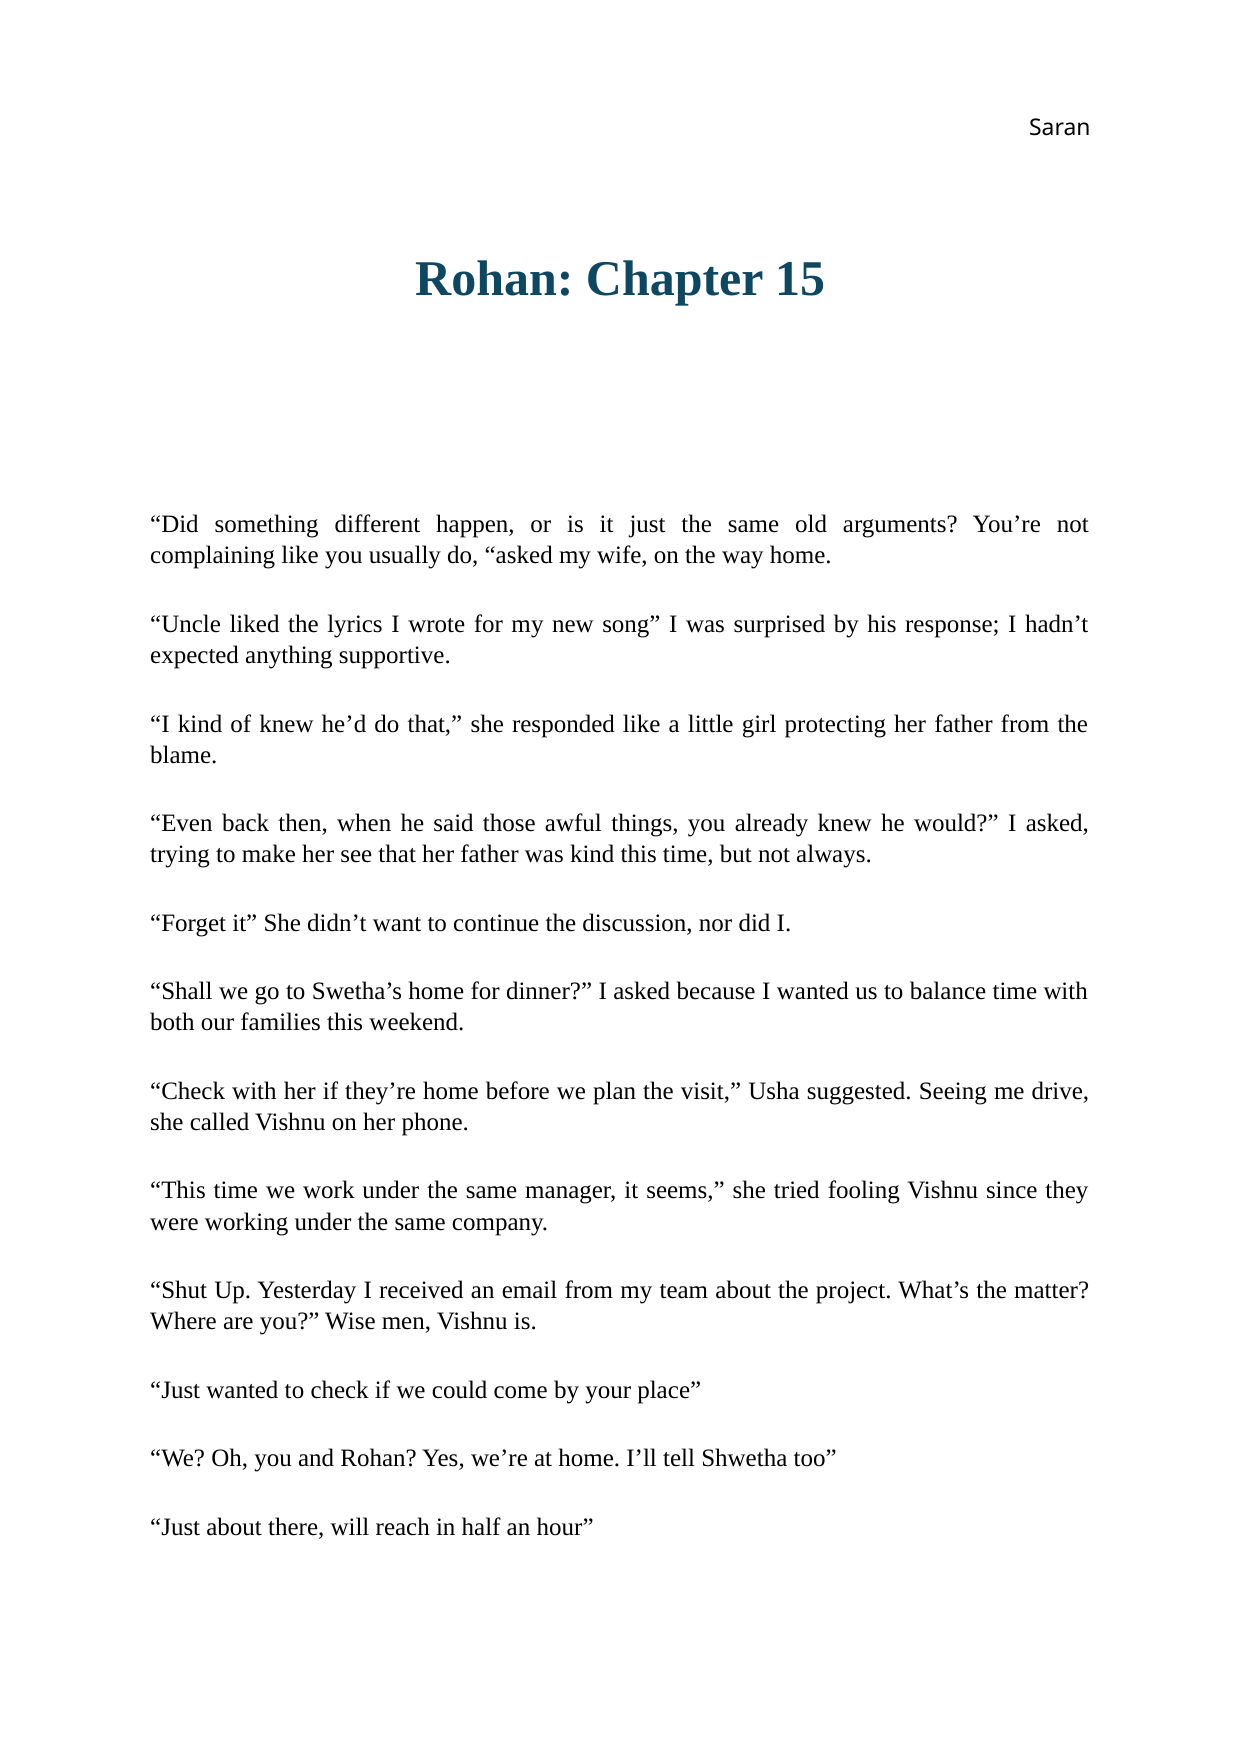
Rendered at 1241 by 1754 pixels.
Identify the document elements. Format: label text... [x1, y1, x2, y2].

subtitle Rohan: Chapter 15 [150, 249, 1090, 306]
text “I kind of knew he’d do that,” she responded like a little girl protecting her father from the blame. [150, 709, 1090, 768]
text “This time we work under the same manager, it seems,” she tried fooling Vishnu since they were working under the same company. [150, 1176, 1090, 1235]
text “Shut Up. Yesterday I received an email from my team about the project. What’s the matter? Where are you?” Wise men, Vishnu is. [150, 1275, 1090, 1335]
text “Uncle liked the lyrics I wrote for my new song” I was surprised by his response; I hadn’t expected anything supportive. [150, 609, 1090, 669]
text “Forget it” She didn’t want to continue the discussion, nor did I. [150, 908, 1090, 937]
text “Did something different happen, or is it just the same old arguments? You’re not complaining like you usually do, “asked my wife, on the way home. [150, 509, 1090, 569]
text “Just wanted to check if we could come by your place” [150, 1375, 1090, 1403]
text “We? Oh, you and Rohan? Yes, we’re at home. I’ll tell Shwetha too” [150, 1443, 1090, 1472]
text “Shall we go to Swetha’s home for dinner?” I asked because I wanted us to balance time with both our families this weekend. [150, 976, 1090, 1036]
text “Just about there, will reach in half an hour” [150, 1512, 1090, 1541]
text “Even back then, when he said those awful things, you already knew he would?” I asked, trying to make her see that her father was kind this time, but not always. [150, 808, 1090, 868]
text “Check with her if they’re home before we plan the visit,” Usha suggested. Seeing me drive, she called Vishnu on her phone. [150, 1076, 1090, 1136]
